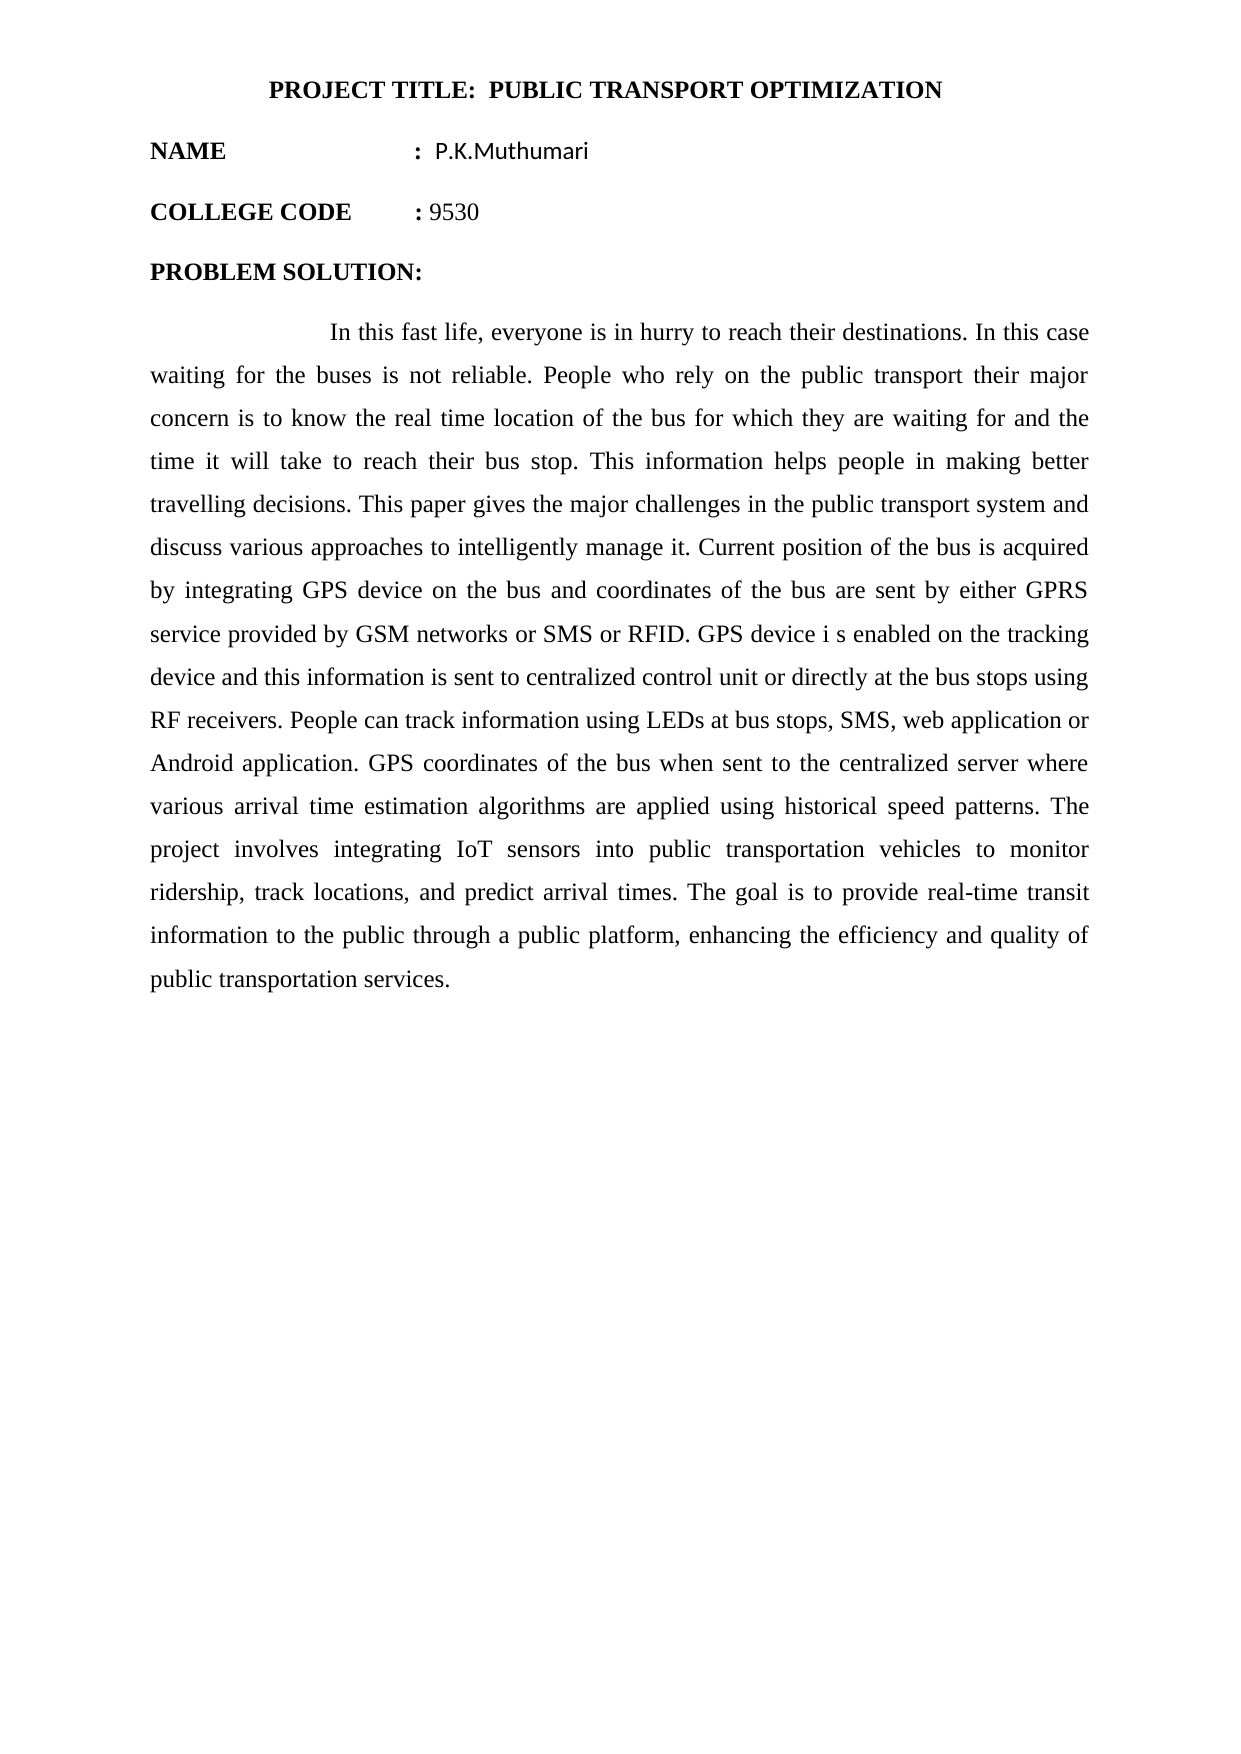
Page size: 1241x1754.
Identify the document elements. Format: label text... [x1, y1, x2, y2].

text NAME : P.K.Muthumari [150, 135, 1090, 165]
text PROJECT TITLE: PUBLIC TRANSPORT OPTIMIZATION [150, 75, 1090, 104]
text PROBLEM SOLUTION: [150, 257, 1090, 286]
text In this fast life, everyone is in hurry to reach their destinations. In this case waiting for the buses is not reliable. People who rely on the public transport their major concern is to know the real time location of the bus for which they are waiting for and the time it will take to reach their bus stop. This information helps people in making better travelling decisions. This paper gives the major challenges in the public transport system and discuss various approaches to intelligently manage it. Current position of the bus is acquired by integrating GPS device on the bus and coordinates of the bus are sent by either GPRS service provided by GSM networks or SMS or RFID. GPS device i s enabled on the tracking device and this information is sent to centralized control unit or directly at the bus stops using RF receivers. People can track information using LEDs at bus stops, SMS, web application or Android application. GPS coordinates of the bus when sent to the centralized server where various arrival time estimation algorithms are applied using historical speed patterns. The project involves integrating IoT sensors into public transportation vehicles to monitor ridership, track locations, and predict arrival times. The goal is to provide real-time transit information to the public through a public platform, enhancing the efficiency and quality of public transportation services. [150, 317, 1090, 992]
text COLLEGE CODE : 9530 [150, 197, 1090, 226]
